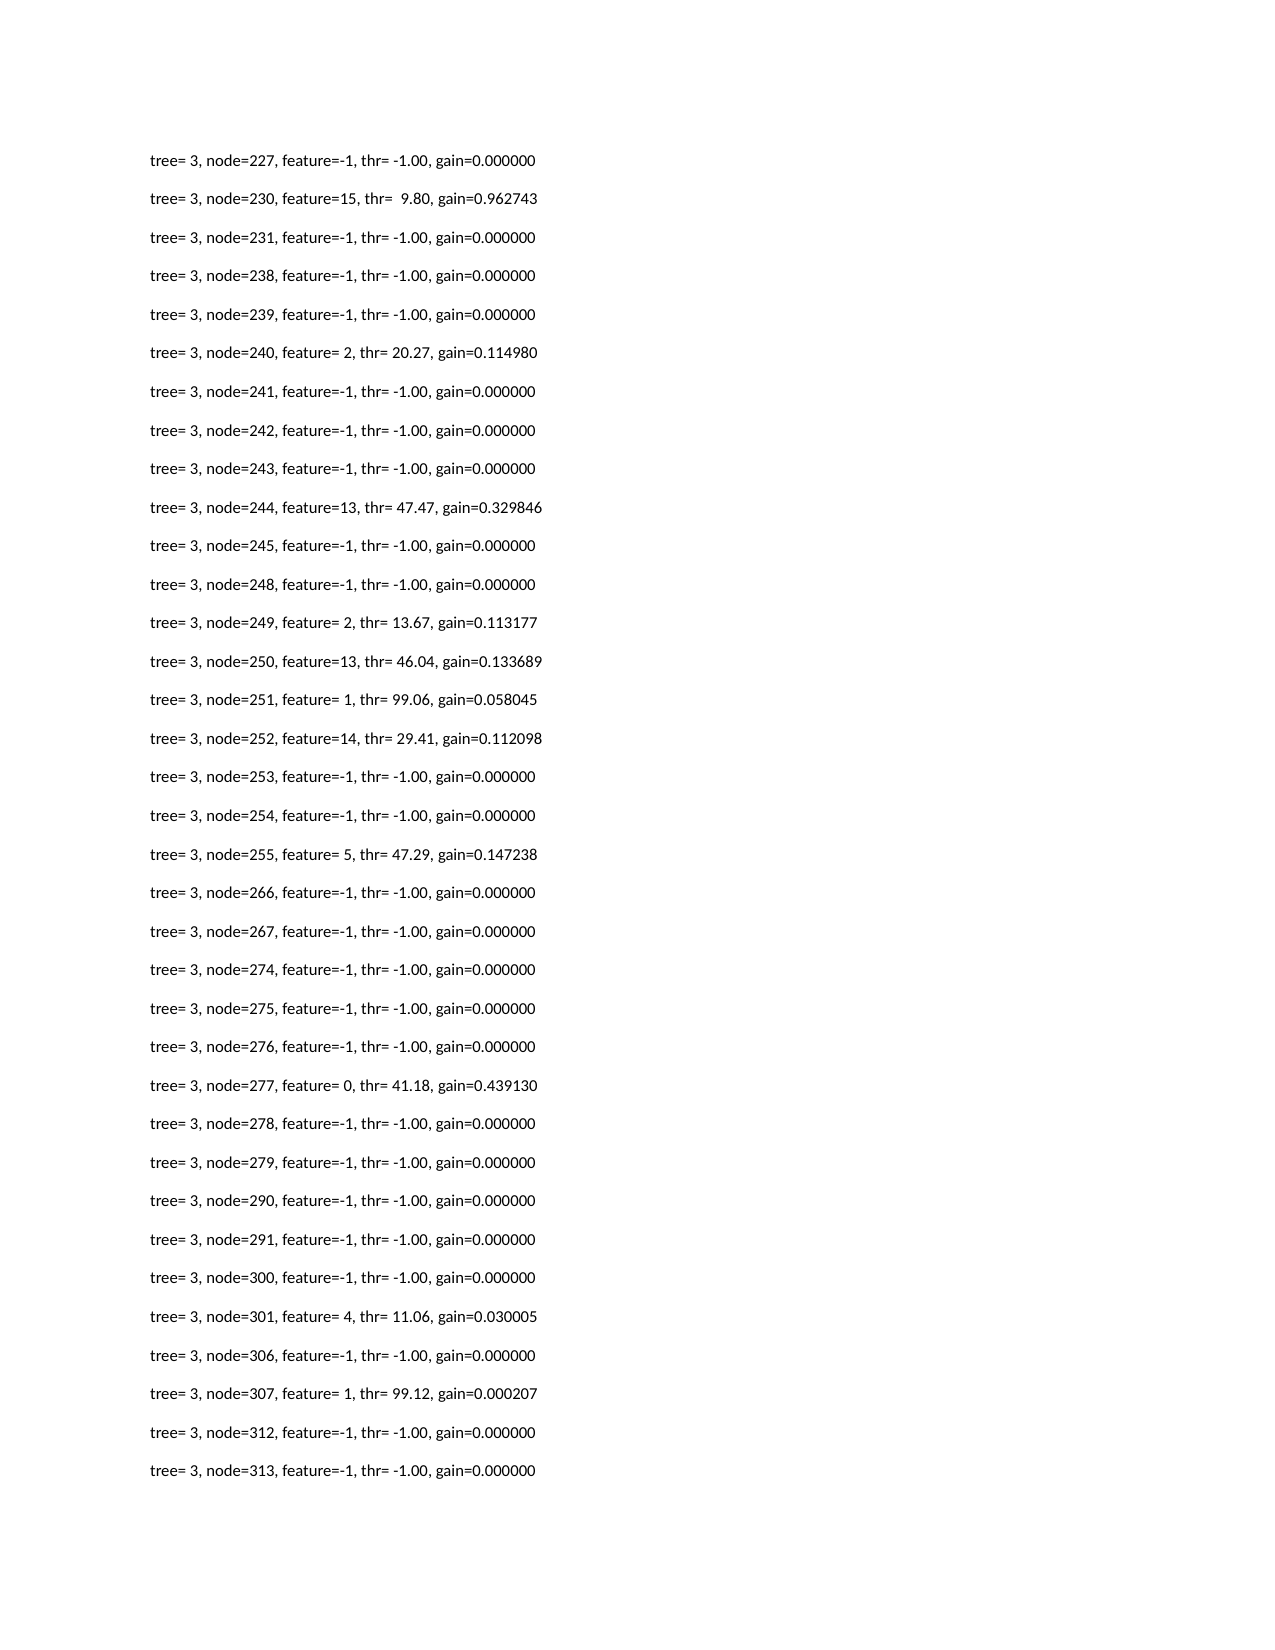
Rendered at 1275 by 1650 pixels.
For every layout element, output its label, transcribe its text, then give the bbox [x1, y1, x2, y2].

text tree= 3, node=313, feature=-1, thr= -1.00, gain=0.000000 [150, 1460, 1125, 1481]
text tree= 3, node=231, feature=-1, thr= -1.00, gain=0.000000 [150, 227, 1125, 247]
text tree= 3, node=230, feature=15, thr= 9.80, gain=0.962743 [150, 188, 1125, 209]
text tree= 3, node=254, feature=-1, thr= -1.00, gain=0.000000 [150, 805, 1125, 826]
text tree= 3, node=253, feature=-1, thr= -1.00, gain=0.000000 [150, 767, 1125, 787]
text tree= 3, node=240, feature= 2, thr= 20.27, gain=0.114980 [150, 343, 1125, 363]
text tree= 3, node=279, feature=-1, thr= -1.00, gain=0.000000 [150, 1152, 1125, 1172]
text tree= 3, node=301, feature= 4, thr= 11.06, gain=0.030005 [150, 1306, 1125, 1327]
text tree= 3, node=290, feature=-1, thr= -1.00, gain=0.000000 [150, 1191, 1125, 1211]
text tree= 3, node=274, feature=-1, thr= -1.00, gain=0.000000 [150, 959, 1125, 980]
text tree= 3, node=277, feature= 0, thr= 41.18, gain=0.439130 [150, 1075, 1125, 1095]
text tree= 3, node=242, feature=-1, thr= -1.00, gain=0.000000 [150, 420, 1125, 440]
text tree= 3, node=255, feature= 5, thr= 47.29, gain=0.147238 [150, 844, 1125, 864]
text tree= 3, node=244, feature=13, thr= 47.47, gain=0.329846 [150, 497, 1125, 517]
text tree= 3, node=275, feature=-1, thr= -1.00, gain=0.000000 [150, 998, 1125, 1018]
text tree= 3, node=307, feature= 1, thr= 99.12, gain=0.000207 [150, 1383, 1125, 1404]
text tree= 3, node=239, feature=-1, thr= -1.00, gain=0.000000 [150, 304, 1125, 324]
text tree= 3, node=306, feature=-1, thr= -1.00, gain=0.000000 [150, 1345, 1125, 1365]
text tree= 3, node=249, feature= 2, thr= 13.67, gain=0.113177 [150, 612, 1125, 633]
text tree= 3, node=250, feature=13, thr= 46.04, gain=0.133689 [150, 651, 1125, 671]
text tree= 3, node=312, feature=-1, thr= -1.00, gain=0.000000 [150, 1422, 1125, 1442]
text tree= 3, node=245, feature=-1, thr= -1.00, gain=0.000000 [150, 535, 1125, 556]
text tree= 3, node=252, feature=14, thr= 29.41, gain=0.112098 [150, 728, 1125, 748]
text tree= 3, node=291, feature=-1, thr= -1.00, gain=0.000000 [150, 1229, 1125, 1249]
text tree= 3, node=251, feature= 1, thr= 99.06, gain=0.058045 [150, 689, 1125, 710]
text tree= 3, node=276, feature=-1, thr= -1.00, gain=0.000000 [150, 1036, 1125, 1057]
text tree= 3, node=241, feature=-1, thr= -1.00, gain=0.000000 [150, 381, 1125, 402]
text tree= 3, node=267, feature=-1, thr= -1.00, gain=0.000000 [150, 921, 1125, 941]
text tree= 3, node=238, feature=-1, thr= -1.00, gain=0.000000 [150, 266, 1125, 286]
text tree= 3, node=266, feature=-1, thr= -1.00, gain=0.000000 [150, 882, 1125, 903]
text tree= 3, node=248, feature=-1, thr= -1.00, gain=0.000000 [150, 574, 1125, 594]
text tree= 3, node=227, feature=-1, thr= -1.00, gain=0.000000 [150, 150, 1125, 170]
text tree= 3, node=300, feature=-1, thr= -1.00, gain=0.000000 [150, 1268, 1125, 1288]
text tree= 3, node=243, feature=-1, thr= -1.00, gain=0.000000 [150, 458, 1125, 479]
text tree= 3, node=278, feature=-1, thr= -1.00, gain=0.000000 [150, 1113, 1125, 1134]
